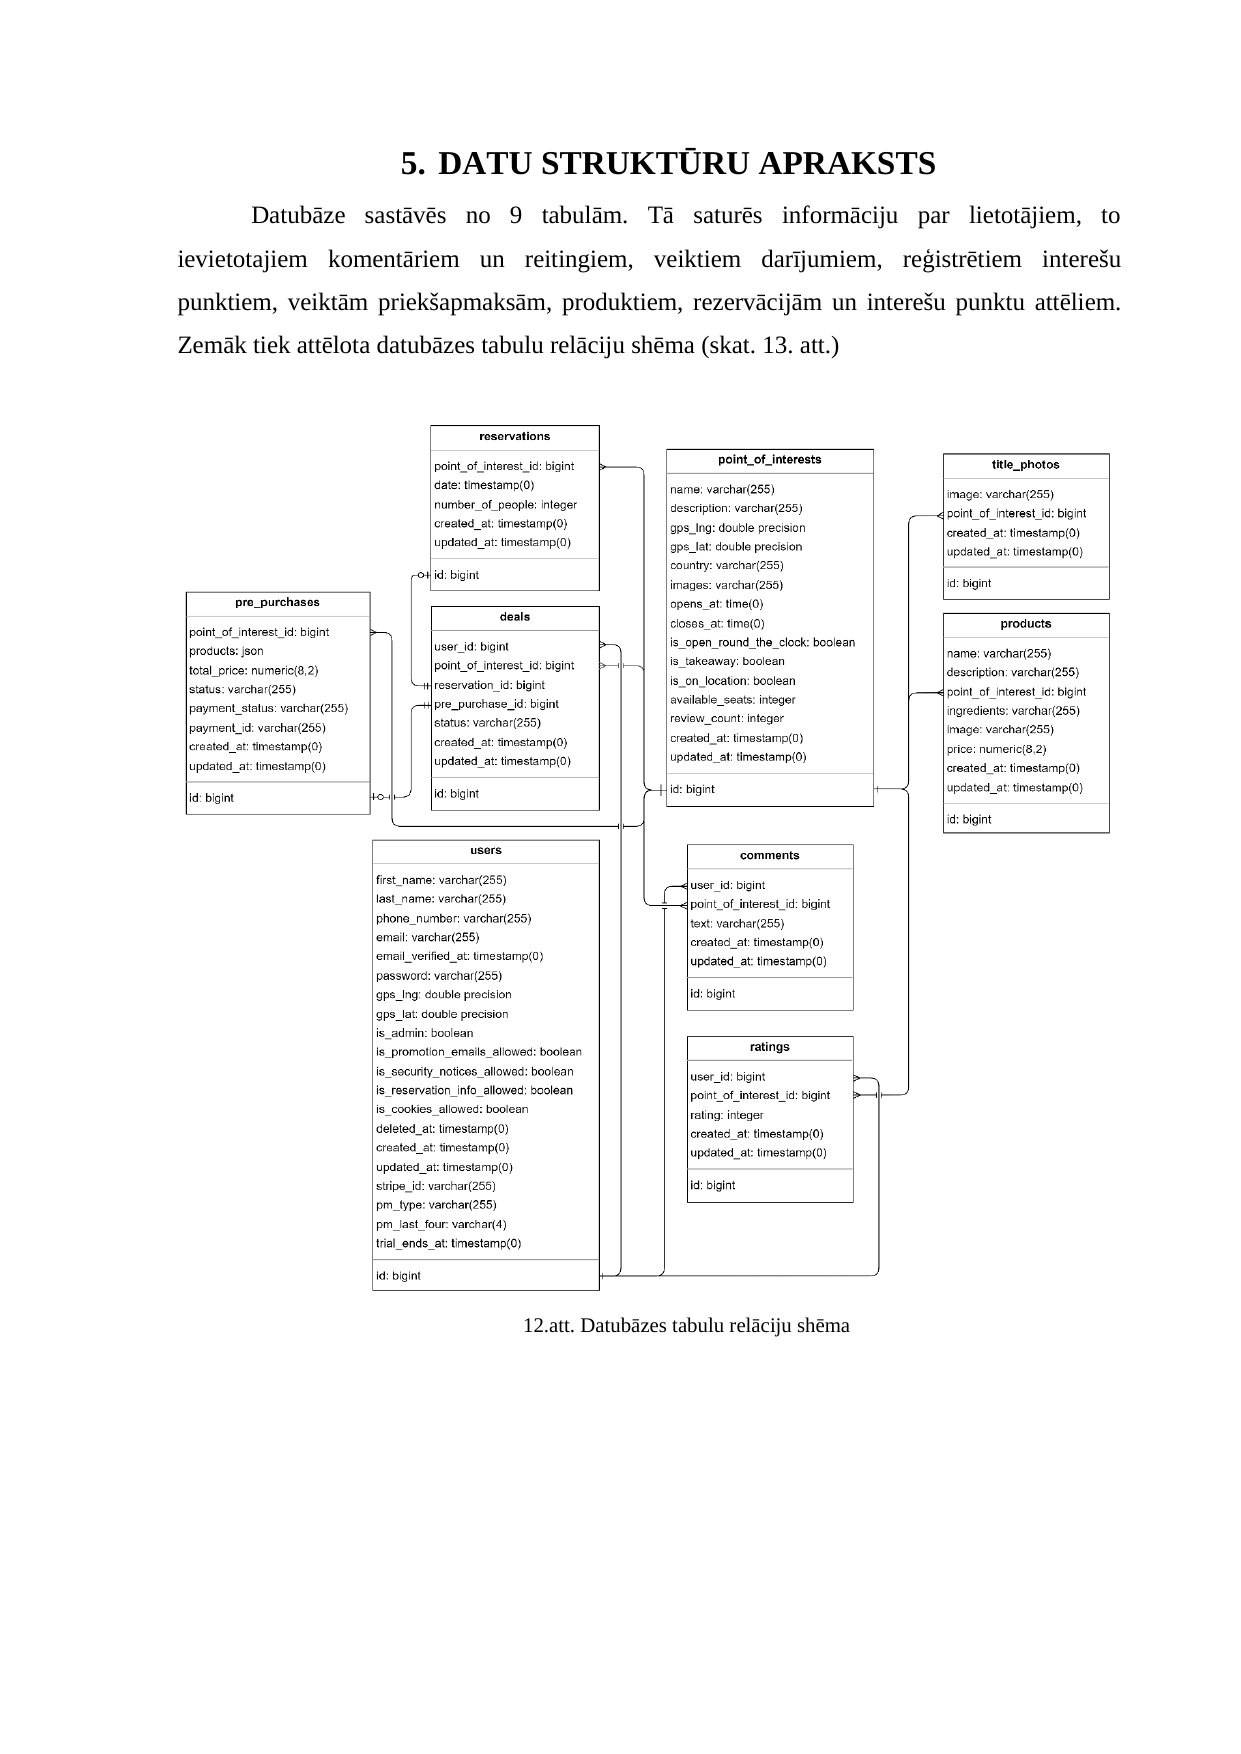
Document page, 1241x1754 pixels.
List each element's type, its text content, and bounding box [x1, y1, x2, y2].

subtitle DATU STRUKTŪRU APRAKSTS [215, 143, 1122, 181]
text Datubāze sastāvēs no 9 tabulām. Tā saturēs informāciju par lietotājiem, to ievietotajiem komentāriem un reitingiem, veiktiem darījumiem, reģistrētiem interešu punktiem, veiktām priekšapmaksām, produktiem, rezervācijām un interešu punktu attēliem. Zemāk tiek attēlota datubāzes tabulu relāciju shēma (skat. 13. att.) [177, 201, 1122, 359]
text 12.att. Datubāzes tabulu relāciju shēma [177, 1313, 1122, 1337]
picture [177, 416, 1118, 1299]
